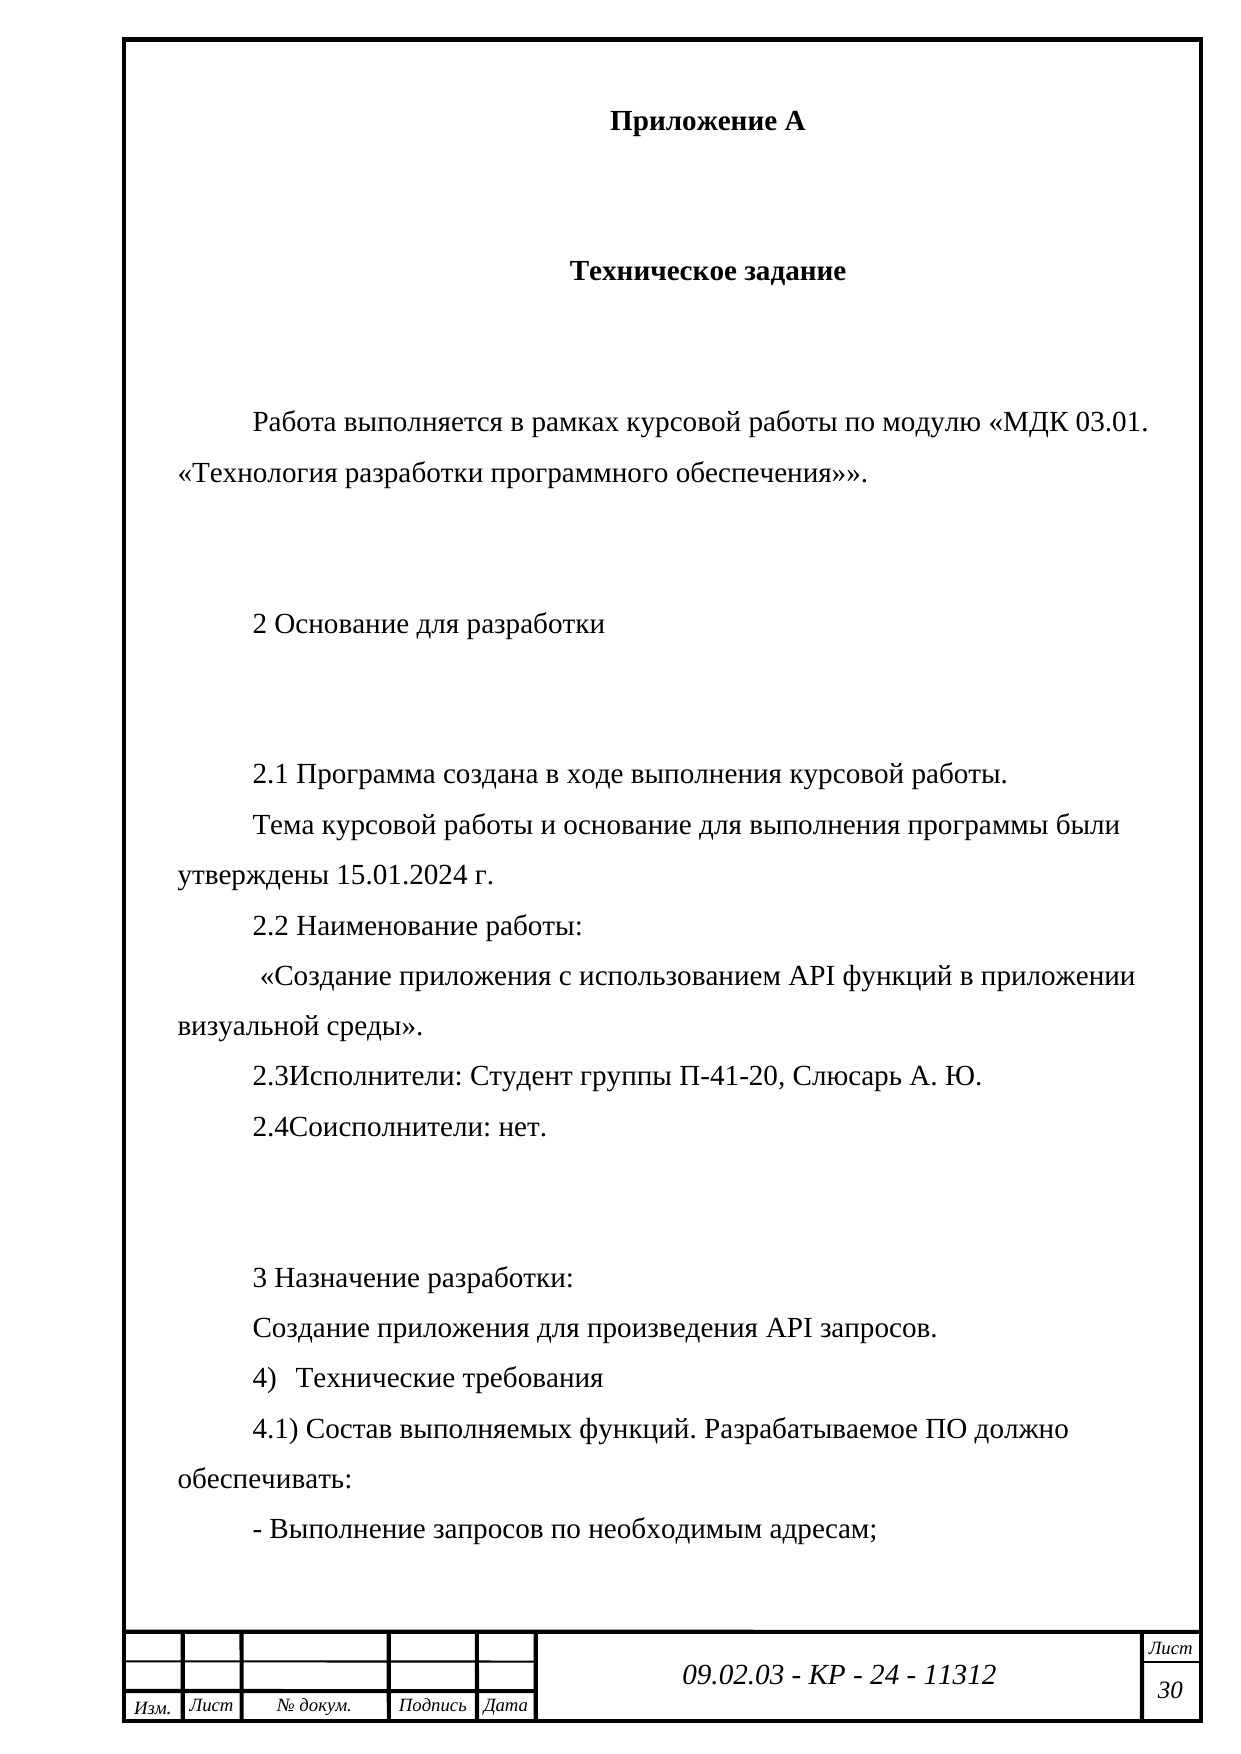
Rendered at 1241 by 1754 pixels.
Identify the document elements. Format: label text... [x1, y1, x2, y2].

text 2.2 Наименование работы: [177, 908, 1163, 941]
text Приложение А [177, 103, 1163, 136]
text Тема курсовой работы и основание для выполнения программы были утверждены 15.01.2024 г. [177, 807, 1163, 891]
text Создание приложения для произведения API запросов. [177, 1310, 1163, 1344]
text 3 Назначение разработки: [177, 1260, 1163, 1293]
text 2.3Исполнители: Студент группы П-41-20, Слюсарь А. Ю. [177, 1058, 1163, 1092]
text 2.1 Программа создана в ходе выполнения курсовой работы. [177, 757, 1163, 790]
text Техническое задание [177, 253, 1163, 287]
text 4.1) Состав выполняемых функций. Разрабатываемое ПО должно обеспечивать: [177, 1411, 1163, 1494]
text 4) Технические требования [177, 1360, 1163, 1394]
text 2.4Соисполнители: нет. [177, 1109, 1163, 1142]
text «Создание приложения с использованием API функций в приложении визуальной среды». [177, 958, 1163, 1042]
text 2 Основание для разработки [177, 606, 1163, 639]
text - Выполнение запросов по необходимым адресам; [177, 1511, 1163, 1545]
text Работа выполняется в рамках курсовой работы по модулю «МДК 03.01. «Технология разработки программного обеспечения»». [177, 404, 1163, 488]
